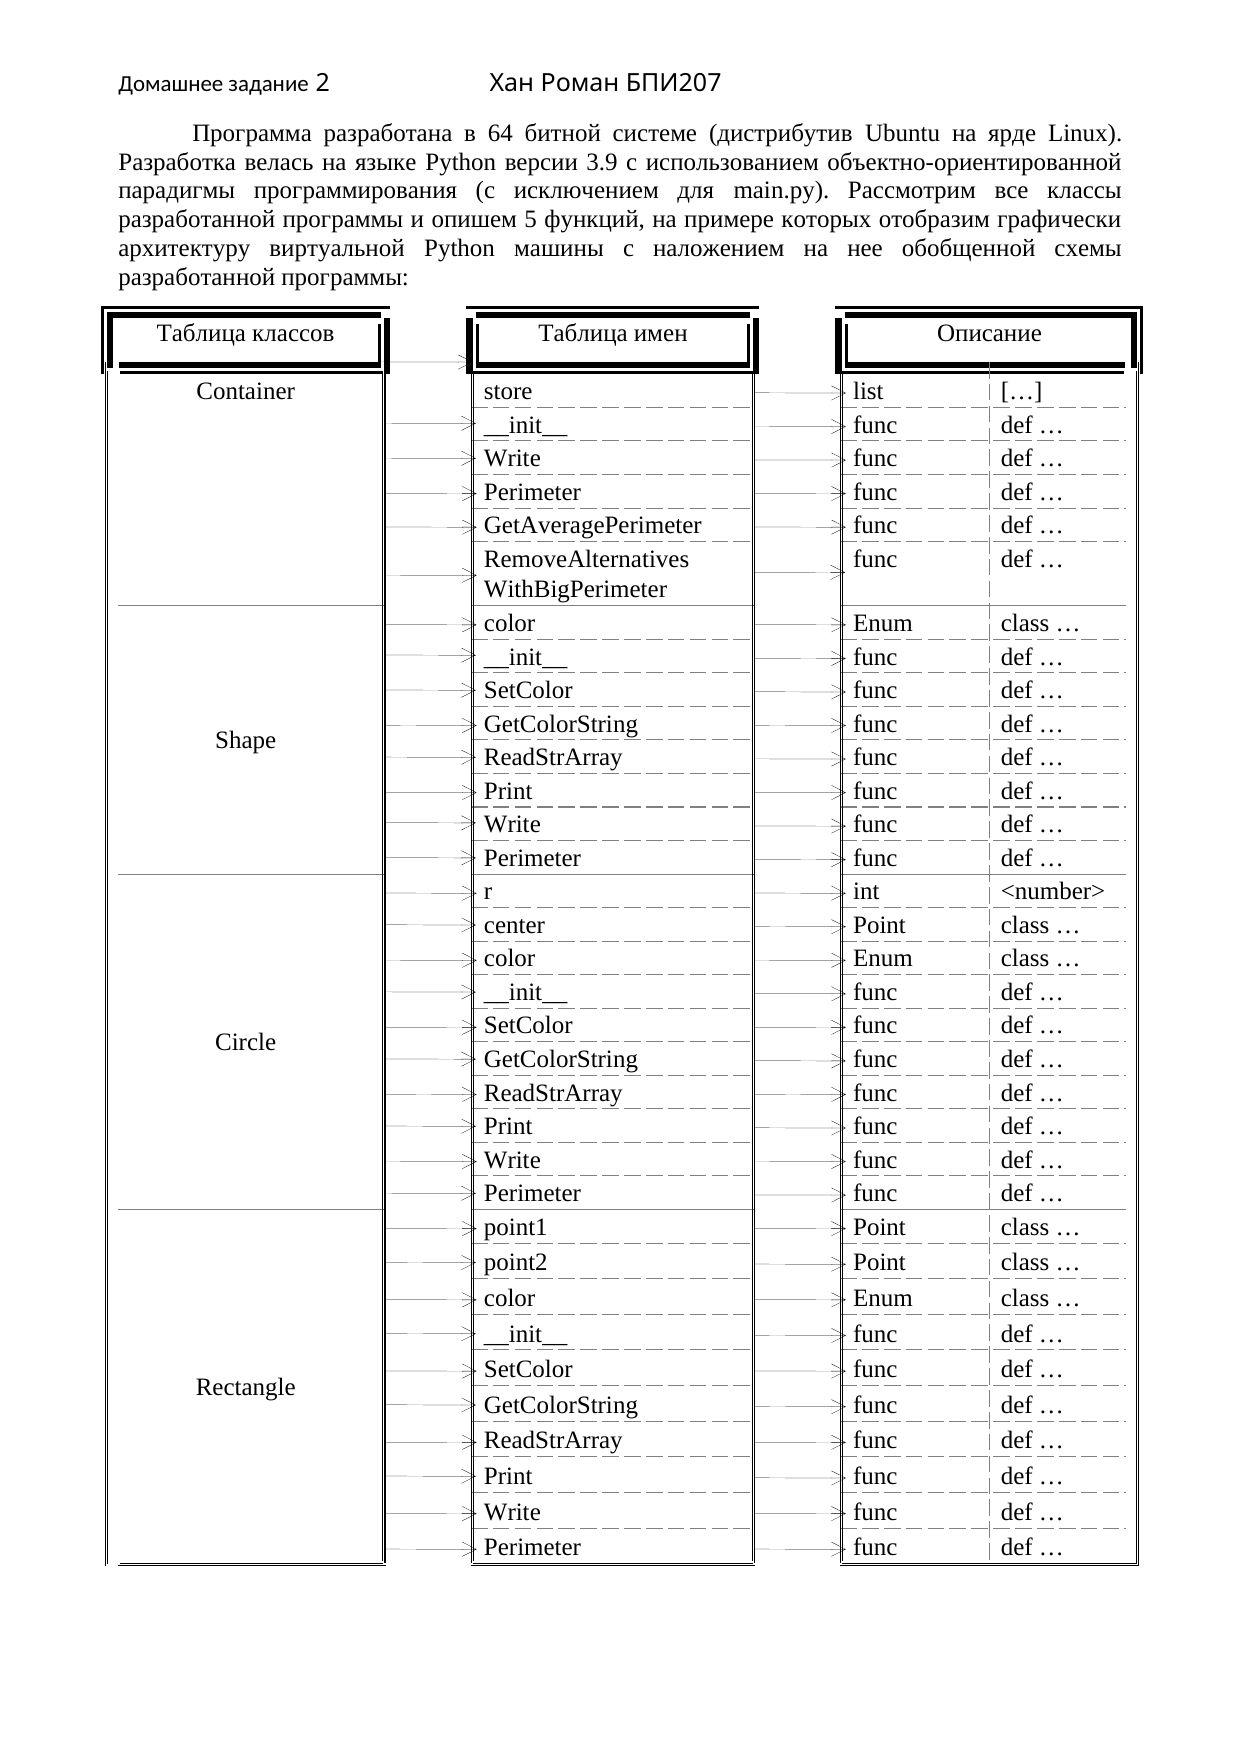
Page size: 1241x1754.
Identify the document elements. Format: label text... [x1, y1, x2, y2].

table_cell [755, 793, 840, 806]
table_cell func [843, 1008, 989, 1041]
table_cell [755, 1061, 840, 1075]
table_cell [755, 827, 840, 840]
table_cell [755, 726, 840, 739]
table_cell [386, 1405, 471, 1421]
table_cell [386, 474, 471, 493]
table_cell Write [474, 440, 752, 474]
table_cell Print [474, 1108, 752, 1142]
table_cell func [843, 1421, 989, 1456]
table_cell [755, 1075, 840, 1094]
table_cell [386, 1456, 471, 1476]
table_cell [755, 393, 840, 407]
table_cell [755, 639, 840, 658]
table_cell def … [989, 773, 1136, 806]
table_cell [386, 823, 471, 840]
table_cell def … [989, 1041, 1136, 1075]
table_cell [755, 1385, 840, 1406]
table_cell [386, 706, 471, 725]
table_cell [755, 874, 840, 893]
table_cell [755, 840, 840, 859]
table_cell point2 [474, 1243, 752, 1278]
table_cell <number> [989, 874, 1136, 907]
table_cell def … [989, 1421, 1136, 1456]
table_cell __init__ [474, 639, 752, 672]
table_cell func [843, 639, 989, 672]
table_cell [386, 494, 471, 507]
table_cell func [843, 1175, 989, 1209]
table_cell [386, 1108, 471, 1126]
table_cell func [843, 1349, 989, 1385]
table_cell [755, 1528, 840, 1549]
table_cell [386, 541, 471, 575]
table_cell def … [989, 1108, 1136, 1142]
table_cell [755, 692, 840, 706]
table_cell func [843, 474, 989, 507]
table_cell [755, 1229, 840, 1242]
table_cell func [842, 1528, 989, 1563]
table_cell [386, 691, 471, 706]
table_cell [755, 1456, 840, 1477]
table_cell Enum [843, 941, 989, 974]
table_cell func [843, 840, 989, 873]
table_cell [755, 461, 840, 474]
table_cell [755, 1265, 840, 1278]
table_cell ReadStrArray [474, 739, 752, 773]
table_cell [755, 1108, 840, 1127]
table_cell Point [843, 1210, 989, 1242]
table_cell def … [989, 1008, 1136, 1041]
table_cell [755, 528, 840, 541]
table_cell [755, 1209, 840, 1228]
table_cell def … [989, 474, 1136, 507]
table_cell GetColorString [474, 706, 752, 739]
table_cell def … [989, 1456, 1136, 1492]
table_cell [386, 363, 471, 407]
table_cell [386, 726, 471, 739]
table_header Таблица классов [107, 309, 384, 362]
table_cell [386, 1075, 471, 1094]
table_cell [755, 1514, 840, 1527]
table_cell func [843, 706, 989, 739]
table_cell def … [989, 840, 1136, 873]
table_cell [755, 739, 840, 758]
table_cell [386, 508, 471, 527]
table_cell [755, 1041, 840, 1060]
table_cell GetColorString [474, 1385, 752, 1421]
table_cell func [843, 1456, 989, 1492]
table_cell ReadStrArray [474, 1075, 752, 1108]
table_cell [755, 440, 840, 459]
table_cell GetColorString [474, 1041, 752, 1075]
table_cell def … [989, 407, 1136, 440]
table_cell [386, 1060, 471, 1075]
table_cell [755, 407, 840, 426]
table_cell def … [989, 806, 1136, 840]
table_cell [386, 656, 471, 672]
table_cell [755, 1196, 840, 1209]
table_cell ReadStrArray [474, 1421, 752, 1456]
table_cell func [843, 1075, 989, 1108]
table_cell [755, 474, 840, 493]
table_cell def … [989, 1175, 1136, 1209]
table_cell def … [989, 739, 1136, 773]
table_cell color [474, 941, 752, 974]
table_cell [386, 1334, 471, 1349]
table_cell [386, 1008, 471, 1027]
table_header Описание [842, 309, 1137, 362]
table_cell [755, 1421, 840, 1442]
table_cell [755, 427, 840, 440]
table_cell def … [989, 639, 1136, 672]
table_cell [755, 1314, 840, 1335]
table_cell [386, 605, 471, 624]
table_cell [755, 1175, 840, 1194]
table_cell [386, 1095, 471, 1108]
table_cell [755, 625, 840, 639]
table_cell [755, 927, 840, 941]
table_cell def … [989, 706, 1136, 739]
table_cell list [843, 374, 989, 407]
table_cell [386, 840, 471, 857]
table_cell Shape [108, 605, 382, 873]
table_cell [386, 1477, 471, 1492]
table_cell [755, 773, 840, 792]
table_cell SetColor [474, 672, 752, 706]
table_cell def … [989, 440, 1136, 474]
table_cell Container [107, 362, 384, 605]
table_cell [755, 1095, 840, 1108]
table_cell GetAveragePerimeter [474, 508, 752, 541]
table_cell [386, 459, 471, 474]
table_cell [386, 576, 471, 605]
table_cell [386, 1492, 471, 1513]
table_cell [386, 1300, 471, 1314]
table_header [753, 306, 842, 362]
table_cell […] [989, 362, 1137, 407]
table_cell [755, 1300, 840, 1314]
table_cell [755, 1336, 840, 1349]
table_cell [755, 1128, 840, 1142]
table_cell [386, 1229, 471, 1242]
table_cell SetColor [474, 1008, 752, 1041]
table_cell [386, 974, 471, 991]
table_cell class … [989, 907, 1136, 941]
table_cell [755, 494, 840, 507]
table_cell func [843, 1492, 989, 1527]
table_cell [755, 1349, 840, 1371]
table_cell [386, 1194, 471, 1209]
table_cell [386, 1175, 471, 1193]
table_cell Write [474, 806, 752, 840]
table_cell [755, 706, 840, 725]
table_cell [755, 1478, 840, 1492]
table_cell def … [989, 508, 1136, 541]
table_cell func [843, 806, 989, 840]
table_cell [755, 941, 840, 960]
table_cell [755, 860, 840, 873]
table_cell int [843, 875, 989, 907]
table_cell [386, 793, 471, 806]
table_cell [386, 528, 471, 541]
table_cell [755, 1407, 840, 1421]
table_cell Perimeter [474, 474, 752, 507]
table_cell [386, 1528, 471, 1549]
table_cell [386, 1263, 471, 1278]
table_cell [755, 894, 840, 907]
table_cell [755, 1372, 840, 1385]
table_cell [755, 362, 840, 392]
table_cell Circle [108, 874, 382, 1209]
table_cell Enum [843, 606, 989, 639]
table_cell [386, 1142, 471, 1161]
table_cell [755, 1142, 840, 1161]
table_cell RemoveAlternatives WithBigPerimeter [474, 541, 752, 605]
table_cell def … [989, 1075, 1136, 1108]
table_cell [386, 407, 471, 423]
table_cell [386, 874, 471, 893]
table_cell def … [989, 672, 1136, 706]
table_cell Perimeter [474, 840, 752, 873]
table_cell [386, 758, 471, 773]
table_cell [755, 541, 840, 572]
table_cell class … [989, 1209, 1136, 1242]
table_cell __init__ [474, 407, 752, 440]
table_cell [755, 974, 840, 993]
table_cell __init__ [474, 1314, 752, 1349]
table_cell [386, 907, 471, 924]
table_cell Rectangle [108, 1209, 384, 1563]
table_cell [755, 659, 840, 672]
table_cell [755, 1162, 840, 1175]
table_cell Enum [843, 1278, 989, 1314]
table_cell [755, 1008, 840, 1027]
text Программа разработана в 64 битной системе (дистрибутив Ubuntu на ярде Linux). Разработка велась на языке Python версии 3.9 с использованием объектно-ориентированной парадигмы программирования (с исключением для main.py). Рассмотрим все классы разработанной программы и опишем 5 функций, на примере которых отобразим графически архитектуру виртуальной Python машины с наложением на нее обобщенной схемы разработанной программы: [118, 118, 1122, 291]
table_cell center [474, 907, 752, 941]
table_cell [386, 925, 471, 941]
table_cell [386, 1349, 471, 1371]
table_cell def … [989, 1142, 1136, 1175]
table_cell [386, 992, 471, 1008]
table_cell SetColor [474, 1349, 752, 1385]
table_cell __init__ [474, 974, 752, 1008]
table_cell [755, 573, 840, 605]
table_cell class … [989, 1243, 1136, 1278]
table_cell [755, 1278, 840, 1299]
table_header [384, 306, 472, 361]
table_cell point1 [474, 1210, 752, 1242]
table_cell [386, 1028, 471, 1041]
table_cell [386, 941, 471, 960]
table_cell [386, 1443, 471, 1456]
table_cell Print [474, 1456, 752, 1492]
table_cell [755, 1492, 840, 1513]
table_cell [386, 1278, 471, 1299]
table_cell [386, 1550, 471, 1563]
table_cell [386, 1127, 471, 1142]
table_cell [755, 994, 840, 1008]
table_cell def … [989, 1349, 1136, 1385]
table_cell store [474, 374, 752, 407]
table_cell func [843, 440, 989, 474]
table_cell func [843, 508, 989, 541]
table_header Таблица имен [473, 309, 753, 362]
table_cell [386, 672, 471, 690]
table_cell class … [989, 1278, 1136, 1314]
table_cell [386, 440, 471, 458]
table_cell func [843, 1041, 989, 1075]
table_cell [386, 1514, 471, 1527]
table_cell [386, 1314, 471, 1333]
table_cell color [474, 606, 752, 639]
table_cell [386, 1243, 471, 1262]
table_cell [386, 1421, 471, 1442]
table_cell r [474, 875, 752, 907]
table_cell func [843, 974, 989, 1008]
table_cell [755, 806, 840, 826]
table_cell [755, 1443, 840, 1456]
table_cell def … [989, 1492, 1136, 1527]
table_cell [755, 672, 840, 691]
table_cell [386, 639, 471, 655]
table_cell [755, 961, 840, 974]
table_cell [386, 1209, 471, 1228]
table_cell Write [474, 1492, 752, 1527]
table_cell [386, 1162, 471, 1175]
table_cell [386, 1385, 471, 1404]
table_cell def … [989, 1528, 1136, 1563]
table_cell [386, 773, 471, 792]
table_cell def … [989, 974, 1136, 1008]
table_cell [755, 907, 840, 926]
table_cell def … [989, 1385, 1136, 1421]
table_cell [386, 894, 471, 907]
table_cell [755, 1028, 840, 1041]
table_cell color [474, 1278, 752, 1314]
table_cell class … [989, 941, 1136, 974]
table_cell func [843, 1142, 989, 1175]
table_cell func [843, 672, 989, 706]
table_cell Write [474, 1142, 752, 1175]
table_cell func [843, 1314, 989, 1349]
table_cell Point [843, 907, 989, 941]
table_cell [386, 1372, 471, 1385]
table_cell [386, 806, 471, 822]
table_cell Point [843, 1243, 989, 1278]
table_cell [386, 1041, 471, 1059]
table_cell func [843, 1108, 989, 1142]
table_cell def … [989, 1314, 1136, 1349]
table_cell Perimeter [473, 1528, 753, 1563]
table_cell [386, 424, 471, 440]
table_cell func [843, 739, 989, 773]
table_cell func [843, 773, 989, 806]
table_cell [386, 625, 471, 639]
table_cell class … [989, 605, 1136, 639]
table_cell [755, 759, 840, 773]
table_cell func [843, 407, 989, 440]
table_cell [755, 605, 840, 624]
table_cell [755, 508, 840, 527]
table_cell [386, 858, 471, 873]
table_cell Print [474, 773, 752, 806]
table_cell func [843, 541, 989, 605]
table_cell [386, 739, 471, 757]
table_cell func [843, 1385, 989, 1421]
table_cell [386, 961, 471, 974]
table_cell def … [989, 541, 1136, 605]
table_cell Perimeter [474, 1175, 752, 1209]
table_cell [755, 1243, 840, 1264]
table_cell [755, 1550, 840, 1563]
